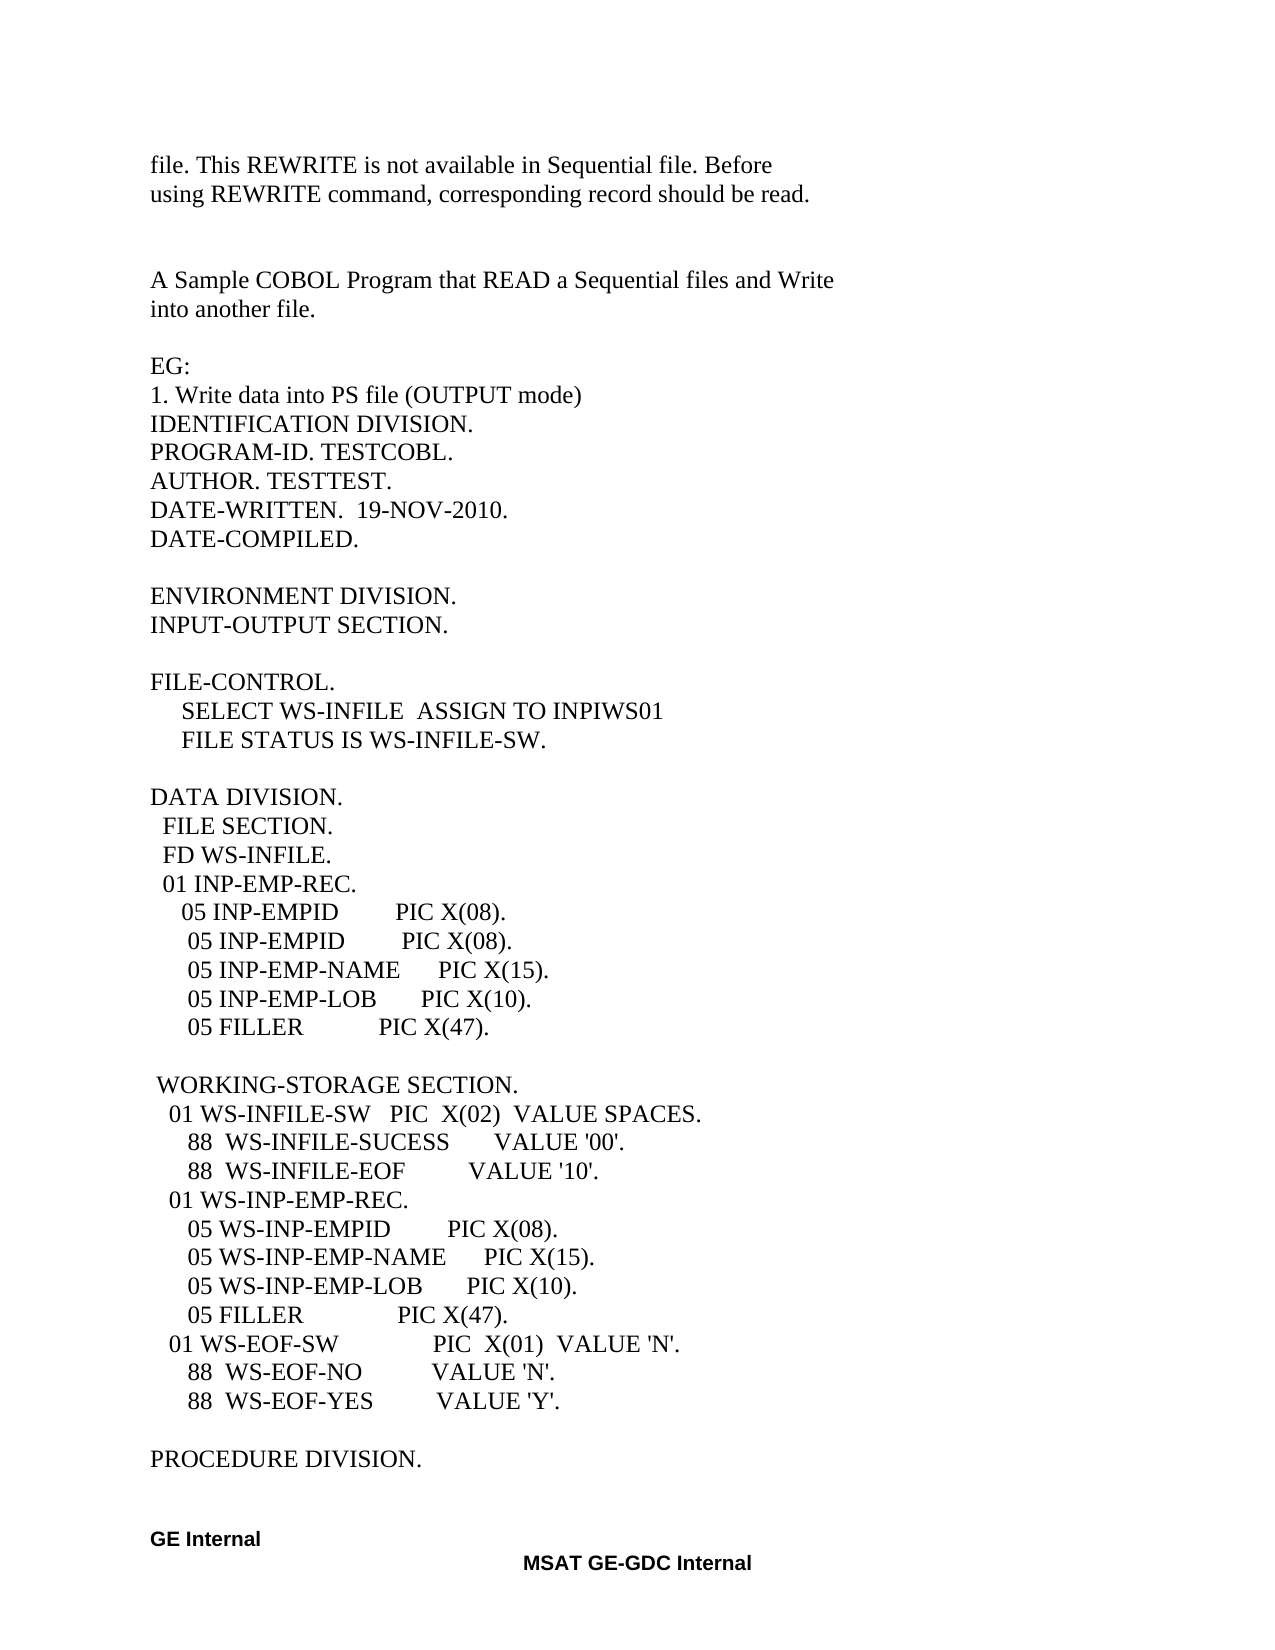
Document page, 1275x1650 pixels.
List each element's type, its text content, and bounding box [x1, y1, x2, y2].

text 88 WS-EOF-YES VALUE 'Y'. [150, 1386, 1125, 1415]
text 05 INP-EMPID PIC X(08). [150, 897, 1125, 926]
text A Sample COBOL Program that READ a Sequential files and Write [150, 265, 1125, 294]
text 05 WS-INP-EMP-LOB PIC X(10). [150, 1271, 1125, 1300]
text file. This REWRITE is not available in Sequential file. Before [150, 150, 1125, 179]
text FILE STATUS IS WS-INFILE-SW. [150, 725, 1125, 754]
text WORKING-STORAGE SECTION. [150, 1070, 1125, 1099]
text 05 WS-INP-EMPID PIC X(08). [150, 1214, 1125, 1242]
text into another file. [150, 294, 1125, 322]
text 88 WS-INFILE-EOF VALUE '10'. [150, 1156, 1125, 1185]
text 01 WS-EOF-SW PIC X(01) VALUE 'N'. [150, 1329, 1125, 1357]
text 05 INP-EMP-LOB PIC X(10). [150, 984, 1125, 1012]
text DATE-COMPILED. [150, 524, 1125, 552]
text INPUT-OUTPUT SECTION. [150, 610, 1125, 639]
text FILE SECTION. [150, 811, 1125, 840]
text 05 FILLER PIC X(47). [150, 1300, 1125, 1329]
text 05 FILLER PIC X(47). [150, 1012, 1125, 1041]
text FD WS-INFILE. [150, 840, 1125, 869]
text using REWRITE command, corresponding record should be read. [150, 179, 1125, 207]
text FILE-CONTROL. [150, 667, 1125, 696]
text 01 WS-INFILE-SW PIC X(02) VALUE SPACES. [150, 1099, 1125, 1127]
text DATE-WRITTEN. 19-NOV-2010. [150, 495, 1125, 524]
text 05 INP-EMPID PIC X(08). [150, 926, 1125, 955]
text 88 WS-EOF-NO VALUE 'N'. [150, 1357, 1125, 1386]
text PROCEDURE DIVISION. [150, 1444, 1125, 1472]
text AUTHOR. TESTTEST. [150, 466, 1125, 495]
text SELECT WS-INFILE ASSIGN TO INPIWS01 [150, 696, 1125, 725]
text 88 WS-INFILE-SUCESS VALUE '00'. [150, 1127, 1125, 1156]
text ENVIRONMENT DIVISION. [150, 581, 1125, 610]
text 1. Write data into PS file (OUTPUT mode) [150, 380, 1125, 409]
text 05 INP-EMP-NAME PIC X(15). [150, 955, 1125, 984]
text 05 WS-INP-EMP-NAME PIC X(15). [150, 1242, 1125, 1271]
text IDENTIFICATION DIVISION. [150, 409, 1125, 437]
text DATA DIVISION. [150, 782, 1125, 811]
text PROGRAM-ID. TESTCOBL. [150, 437, 1125, 466]
text EG: [150, 351, 1125, 380]
text 01 INP-EMP-REC. [150, 869, 1125, 897]
text 01 WS-INP-EMP-REC. [150, 1185, 1125, 1214]
